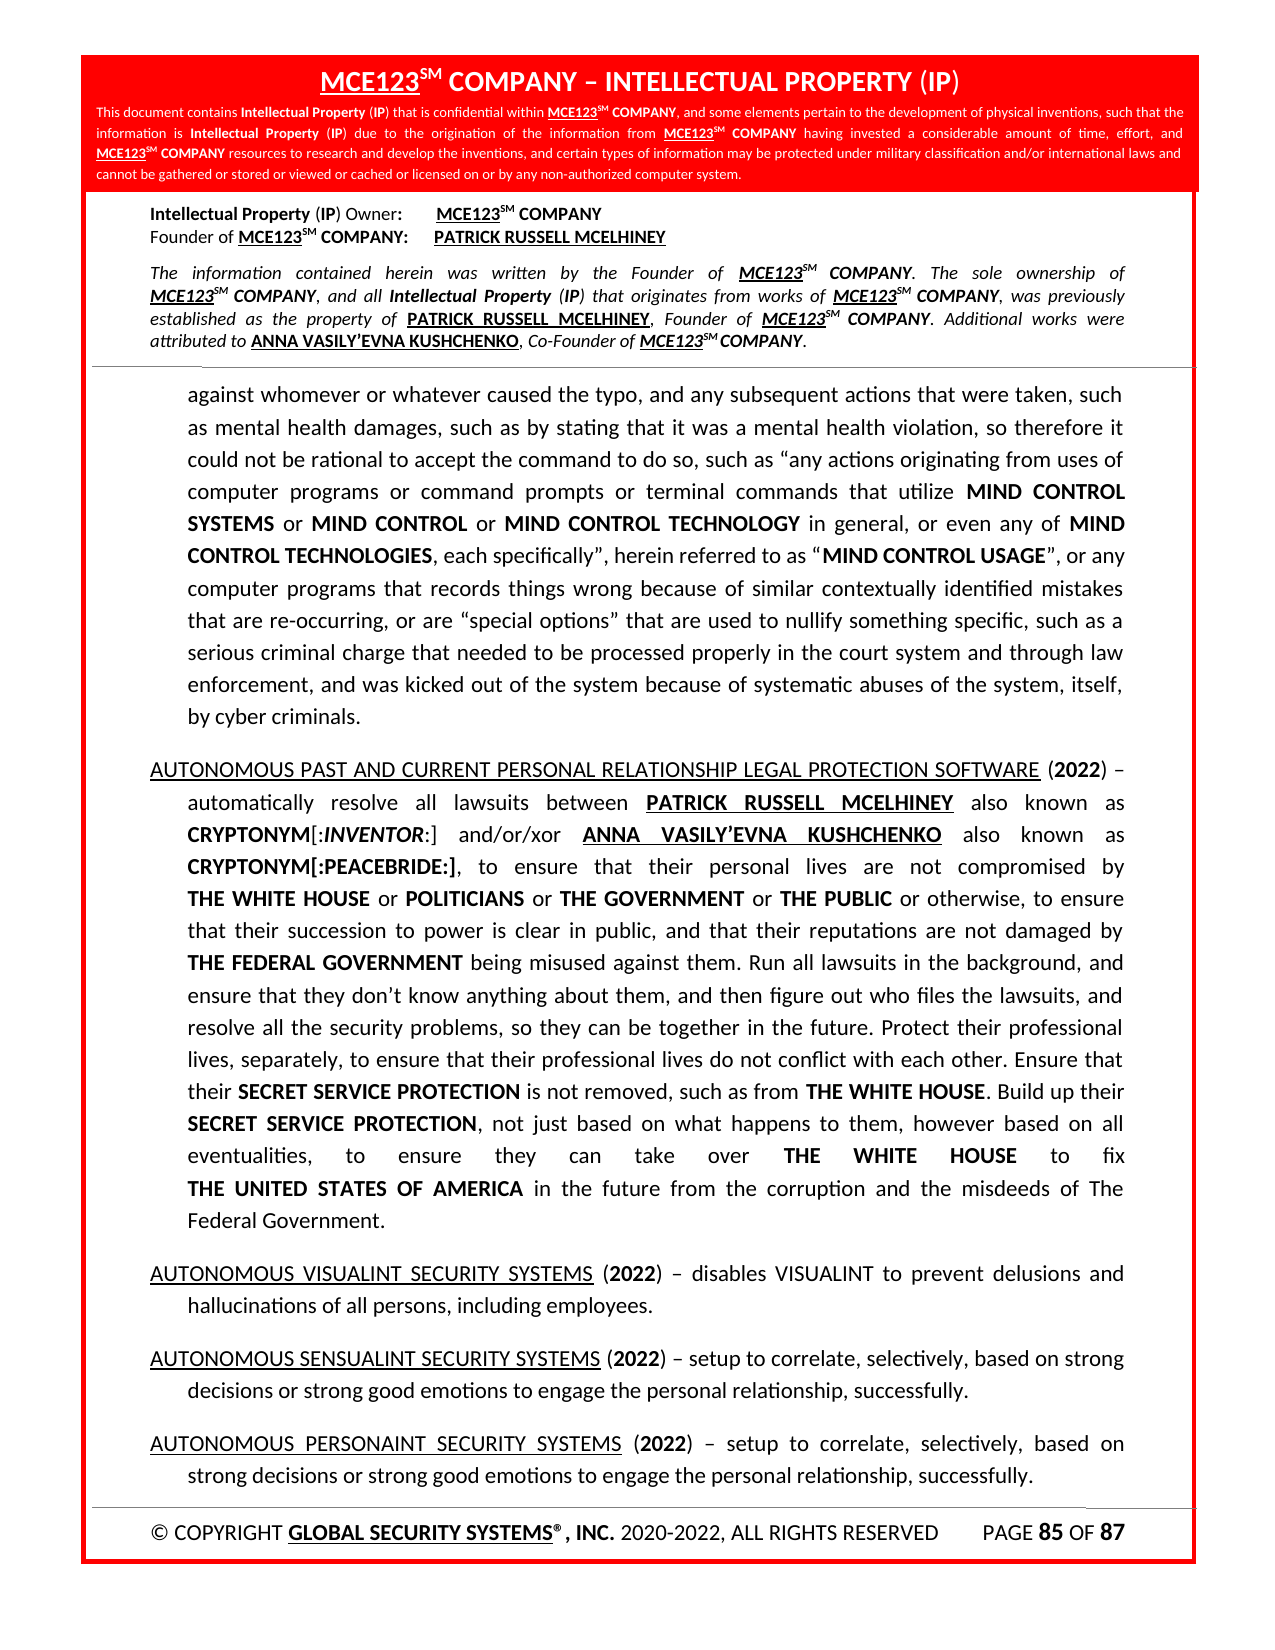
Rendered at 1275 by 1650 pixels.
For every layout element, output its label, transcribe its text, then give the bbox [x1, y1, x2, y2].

text AUTONOMOUS PERSONAINT SECURITY SYSTEMS (2022) – setup to correlate, selectively, based on strong decisions or strong good emotions to engage the personal relationship, successfully. [150, 1429, 1125, 1490]
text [150, 381, 1125, 730]
text AUTONOMOUS VISUALINT SECURITY SYSTEMS (2022) – disables VISUALINT to prevent delusions and hallucinations of all persons, including employees. [150, 1259, 1125, 1319]
text AUTONOMOUS SENSUALINT SECURITY SYSTEMS (2022) – setup to correlate, selectively, based on strong decisions or strong good emotions to engage the personal relationship, successfully. [150, 1344, 1125, 1404]
text AUTONOMOUS PAST AND CURRENT PERSONAL RELATIONSHIP LEGAL PROTECTION SOFTWARE (2022) – automatically resolve all lawsuits between PATRICK RUSSELL MCELHINEY also known as CRYPTONYM[:INVENTOR:] and/or/xor ANNA VASILY’EVNA KUSHCHENKO also known as CRYPTONYM[:PEACEBRIDE:], to ensure that their personal lives are not compromised by THE WHITE HOUSE or POLITICIANS or THE GOVERNMENT or THE PUBLIC or otherwise, to ensure that their succession to power is clear in public, and that their reputations are not damaged by THE FEDERAL GOVERNMENT being misused against them. Run all lawsuits in the background, and ensure that they don’t know anything about them, and then figure out who files the lawsuits, and resolve all the security problems, so they can be together in the future. Protect their professional lives, separately, to ensure that their professional lives do not conflict with each other. Ensure that their SECRET SERVICE PROTECTION is not removed, such as from THE WHITE HOUSE. Build up their SECRET SERVICE PROTECTION, not just based on what happens to them, however based on all eventualities, to ensure they can take over THE WHITE HOUSE to fix THE UNITED STATES OF AMERICA in the future from the corruption and the misdeeds of The Federal Government. [150, 755, 1125, 1234]
